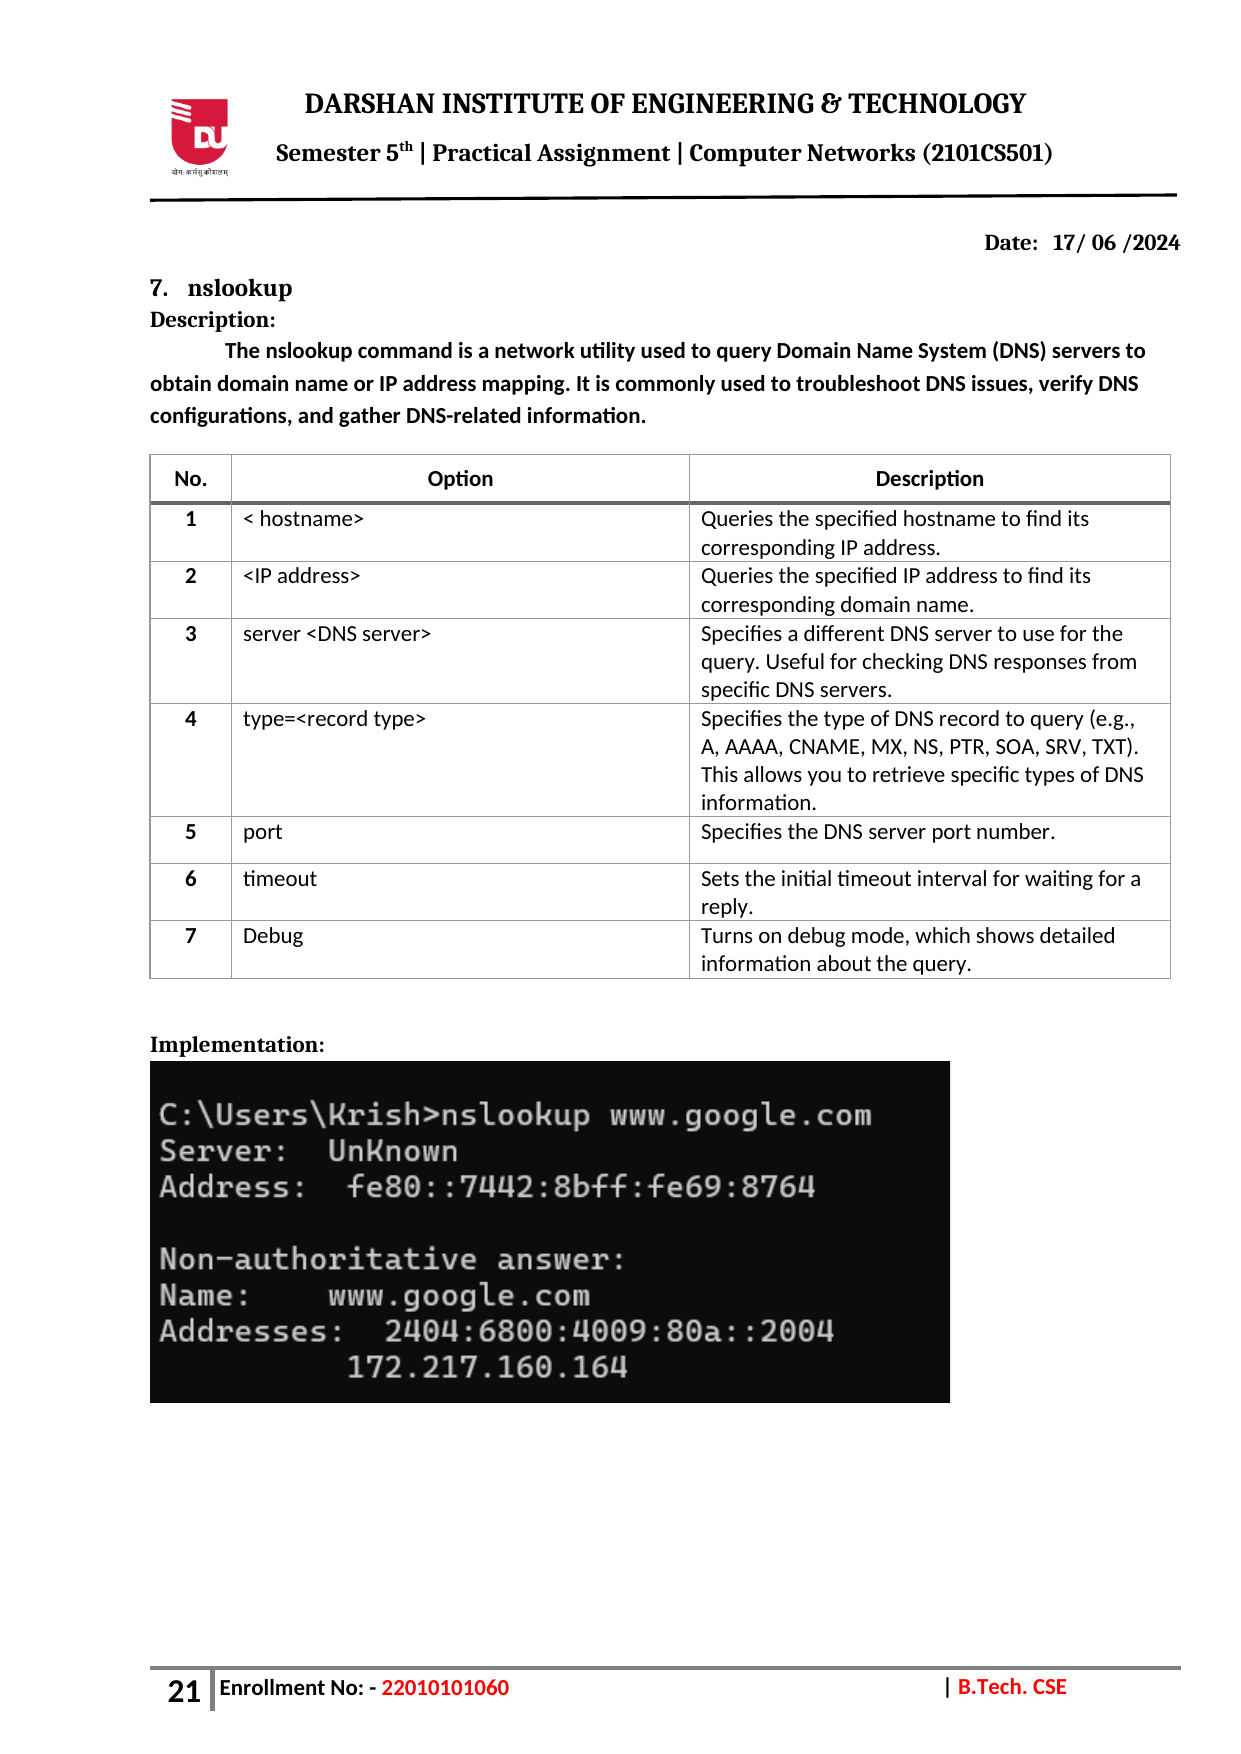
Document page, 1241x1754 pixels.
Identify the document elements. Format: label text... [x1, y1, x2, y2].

table_cell Debug [232, 921, 689, 977]
table_cell timeout [232, 864, 689, 920]
subtitle Implementation: [150, 1031, 1181, 1058]
picture [150, 75, 242, 198]
table_header Option [232, 455, 689, 501]
picture [150, 1061, 951, 1403]
table_cell < hostname> [232, 505, 689, 561]
table_cell Specifies the type of DNS record to query (e.g., A, AAAA, CNAME, MX, NS, PTR, SOA, SRV, TXT). This allows you to retrieve specific types of DNS information. [690, 704, 1170, 816]
table_cell 6 [151, 864, 231, 920]
table_header Description [690, 455, 1170, 501]
table_cell type=<record type> [232, 704, 689, 816]
table_cell server <DNS server> [232, 619, 689, 703]
table_cell <IP address> [232, 562, 689, 618]
table_cell 5 [151, 817, 231, 863]
table_cell 7 [151, 921, 231, 977]
table_cell 2 [151, 562, 231, 618]
table_cell 3 [151, 619, 231, 703]
table_header No. [151, 455, 231, 501]
table_cell Specifies the DNS server port number. [690, 817, 1170, 863]
subtitle nslookup [150, 273, 1181, 302]
table_cell Queries the specified hostname to find its corresponding IP address. [690, 505, 1170, 561]
text The nslookup command is a network utility used to query Domain Name System (DNS) servers to obtain domain name or IP address mapping. It is commonly used to troubleshoot DNS issues, verify DNS configurations, and gather DNS-related information. [150, 337, 1181, 429]
subtitle Description: [150, 306, 1181, 333]
table_cell 4 [151, 704, 231, 816]
table_cell Sets the initial timeout interval for waiting for a reply. [690, 864, 1170, 920]
table_cell port [232, 817, 689, 863]
table_cell 1 [151, 505, 231, 561]
table_cell Queries the specified IP address to find its corresponding domain name. [690, 562, 1170, 618]
table_cell Turns on debug mode, which shows detailed information about the query. [690, 921, 1170, 977]
table_cell Specifies a different DNS server to use for the query. Useful for checking DNS responses from specific DNS servers. [690, 619, 1170, 703]
